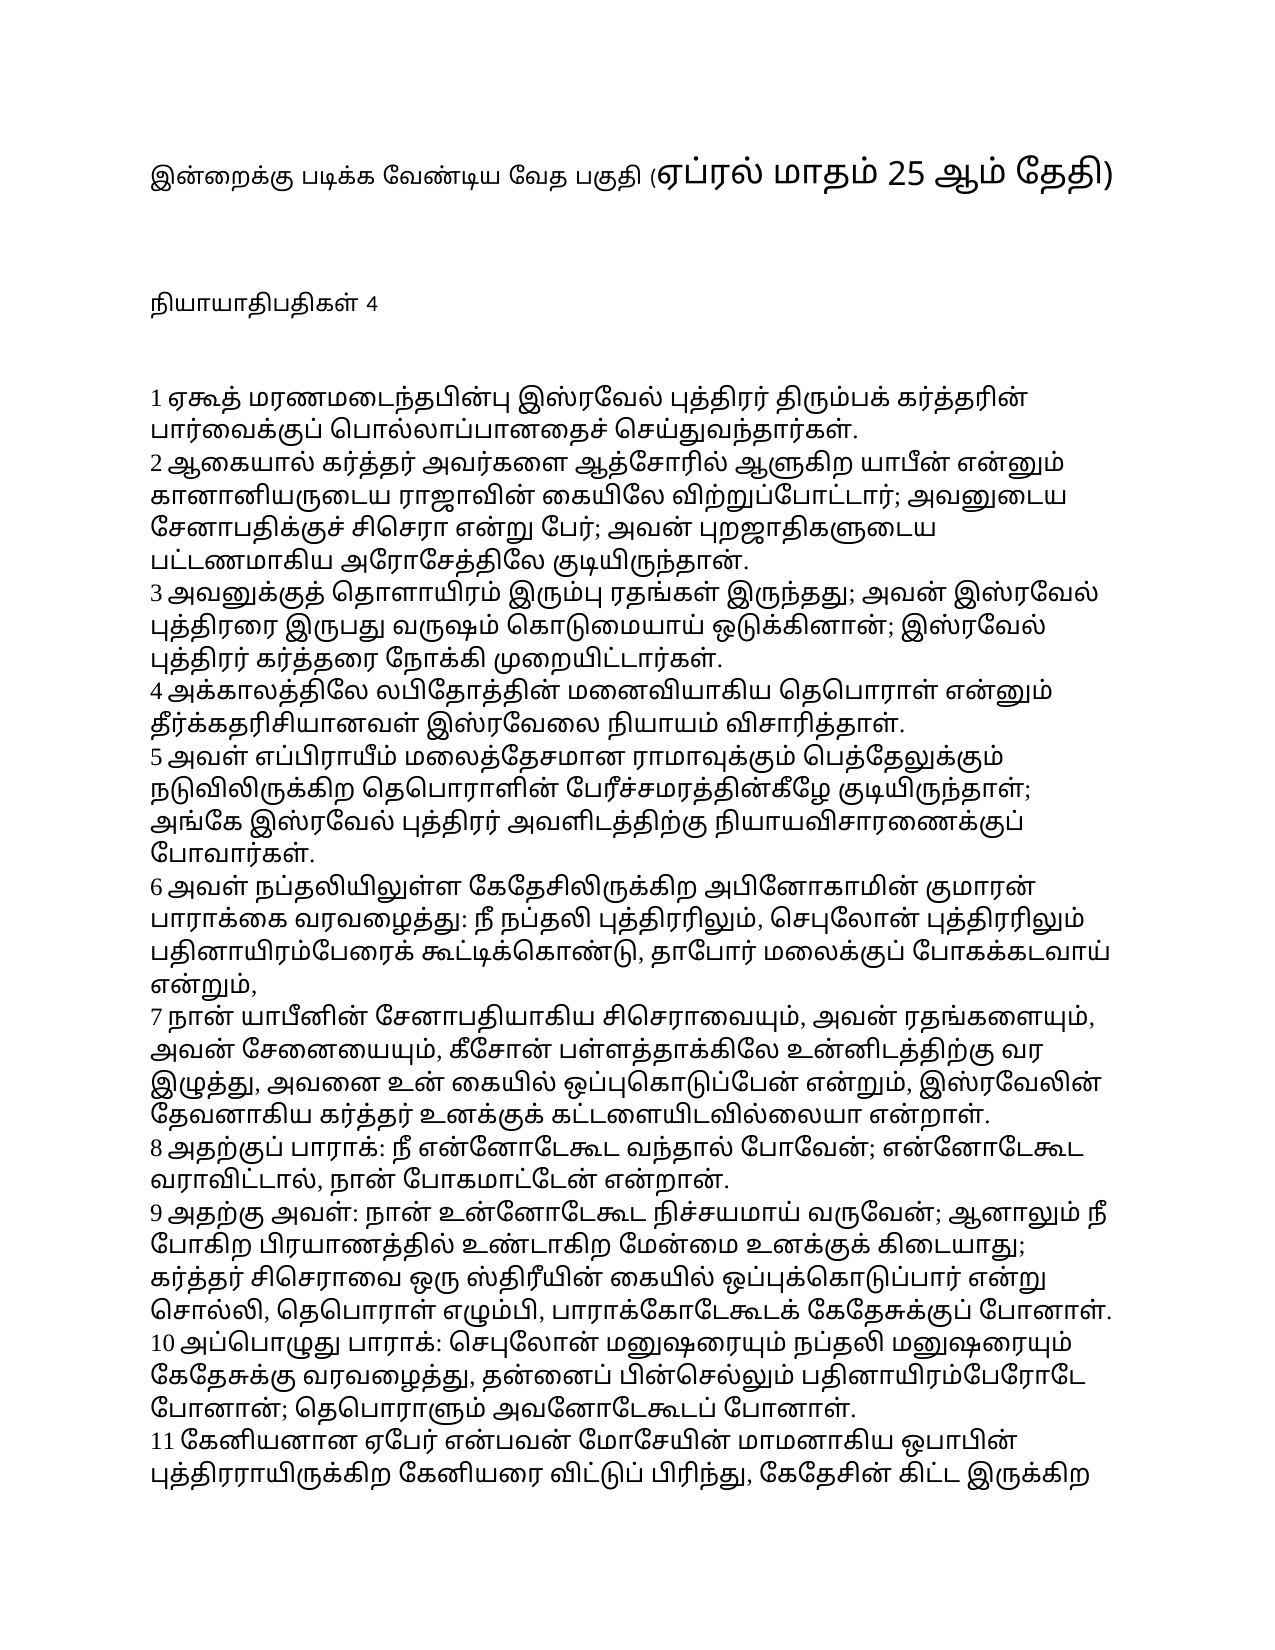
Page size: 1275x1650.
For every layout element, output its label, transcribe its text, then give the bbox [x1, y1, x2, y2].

text 8அதற்குப் பாராக்: நீ என்னோடேகூட வந்தால் போவேன்; என்னோடேகூட வராவிட்டால், நான் போகமாட்டேன் என்றான். [150, 1133, 1125, 1198]
text 2ஆகையால் கர்த்தர் அவர்களை ஆத்சோரில் ஆளுகிற யாபீன் என்னும் கானானியருடைய ராஜாவின் கையிலே விற்றுப்போட்டார்; அவனுடைய சேனாபதிக்குச் சிசெரா என்று பேர்; அவன் புறஜாதிகளுடைய பட்டணமாகிய அரோசேத்திலே குடியிருந்தான். [150, 448, 1125, 578]
text 9அதற்கு அவள்: நான் உன்னோடேகூட நிச்சயமாய் வருவேன்; ஆனாலும் நீ போகிற பிரயாணத்தில் உண்டாகிற மேன்மை உனக்குக் கிடையாது; கர்த்தர் சிசெராவை ஒரு ஸ்திரீயின் கையில் ஒப்புக்கொடுப்பார் என்று சொல்லி, தெபொராள் எழும்பி, பாராக்கோடேகூடக் கேதேசுக்குப் போனாள். [150, 1198, 1125, 1328]
text 4அக்காலத்திலே லபிதோத்தின் மனைவியாகிய தெபொராள் என்னும் தீர்க்கதரிசியானவள் இஸ்ரவேலை நியாயம் விசாரித்தாள். [150, 676, 1125, 742]
text 7நான் யாபீனின் சேனாபதியாகிய சிசெராவையும், அவன் ரதங்களையும், அவன் சேனையையும், கீசோன் பள்ளத்தாக்கிலே உன்னிடத்திற்கு வர இழுத்து, அவனை உன் கையில் ஒப்புகொடுப்பேன் என்றும், இஸ்ரவேலின் தேவனாகிய கர்த்தர் உனக்குக் கட்டளையிடவில்லையா என்றாள். [150, 1002, 1125, 1133]
text 5அவள் எப்பிராயீம் மலைத்தேசமான ராமாவுக்கும் பெத்தேலுக்கும் நடுவிலிருக்கிற தெபொராளின் பேரீச்சமரத்தின்கீழே குடியிருந்தாள்; அங்கே இஸ்ரவேல் புத்திரர் அவளிடத்திற்கு நியாயவிசாரணைக்குப் போவார்கள். [150, 742, 1125, 872]
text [150, 1426, 1125, 1491]
text 1ஏகூத் மரணமடைந்தபின்பு இஸ்ரவேல் புத்திரர் திரும்பக் கர்த்தரின் பார்வைக்குப் பொல்லாப்பானதைச் செய்துவந்தார்கள். [150, 383, 1125, 448]
text 6அவள் நப்தலியிலுள்ள கேதேசிலிருக்கிற அபினோகாமின் குமாரன் பாராக்கை வரவழைத்து: நீ நப்தலி புத்திரரிலும், செபுலோன் புத்திரரிலும் பதினாயிரம்பேரைக் கூட்டிக்கொண்டு, தாபோர் மலைக்குப் போகக்கடவாய் என்றும், [150, 872, 1125, 1002]
text நியாயாதிபதிகள் 4 [150, 289, 1125, 317]
text 3அவனுக்குத் தொளாயிரம் இரும்பு ரதங்கள் இருந்தது; அவன் இஸ்ரவேல் புத்திரரை இருபது வருஷம் கொடுமையாய் ஒடுக்கினான்; இஸ்ரவேல் புத்திரர் கர்த்தரை நோக்கி முறையிட்டார்கள். [150, 578, 1125, 676]
text 10அப்பொழுது பாராக்: செபுலோன் மனுஷரையும் நப்தலி மனுஷரையும் கேதேசுக்கு வரவழைத்து, தன்னைப் பின்செல்லும் பதினாயிரம்பேரோடே போனான்; தெபொராளும் அவனோடேகூடப் போனாள். [150, 1328, 1125, 1426]
text இன்றைக்கு படிக்க வேண்டிய வேத பகு‌தி (ஏப்ரல் மாதம் 25 ஆம் தேதி) [150, 150, 1125, 195]
